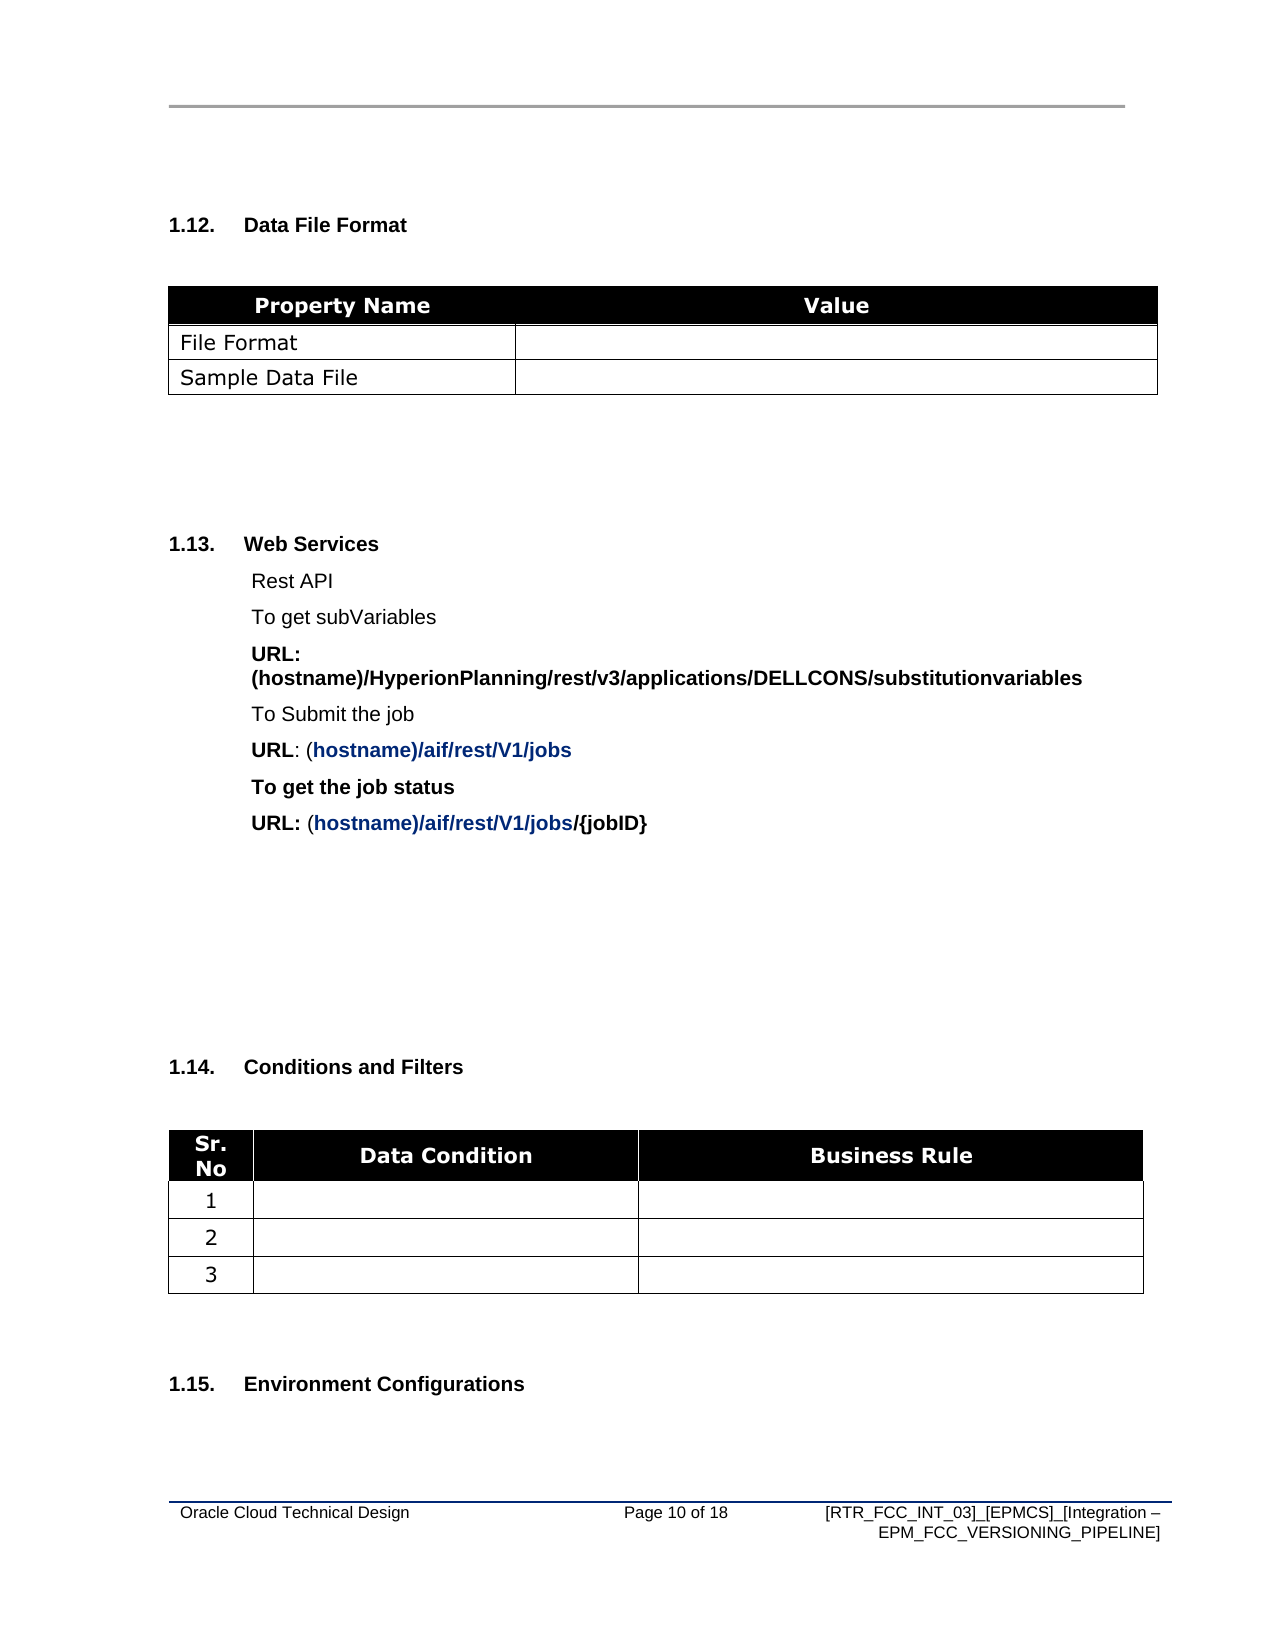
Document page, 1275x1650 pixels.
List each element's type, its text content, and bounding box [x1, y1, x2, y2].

table_cell [639, 1257, 1143, 1293]
table_cell [639, 1219, 1143, 1256]
text To get the job status [251, 775, 1125, 799]
subtitle Environment Configurations [169, 1372, 1125, 1396]
table_cell [516, 360, 1157, 394]
table_header Sr. No [169, 1130, 253, 1181]
table_header Property Name [169, 287, 515, 324]
table_cell Sample Data File [169, 360, 515, 394]
text URL: (hostname)/aif/rest/V1/jobs/{jobID} [251, 811, 1125, 835]
text Rest API [251, 568, 1125, 592]
table_cell [254, 1182, 638, 1218]
table_cell 2 [169, 1219, 253, 1256]
table_cell 1 [169, 1182, 253, 1218]
table_header Business Rule [639, 1130, 1143, 1181]
table_cell File Format [169, 326, 515, 359]
text URL: (hostname)/HyperionPlanning/rest/v3/applications/DELLCONS/substitutionvariables [251, 641, 1125, 689]
subtitle Conditions and Filters [169, 1055, 1125, 1079]
table_cell [254, 1257, 638, 1293]
subtitle Data File Format [169, 213, 1125, 237]
table_header Value [516, 287, 1157, 324]
table_cell [254, 1219, 638, 1256]
text To get subVariables [251, 605, 1125, 629]
table_cell 3 [169, 1257, 253, 1293]
text To Submit the job [251, 702, 1125, 726]
table_header Data Condition [254, 1130, 638, 1181]
table_cell [516, 326, 1157, 359]
text URL: (hostname)/aif/rest/V1/jobs [251, 738, 1125, 762]
subtitle Web Services [169, 532, 1125, 556]
table_cell [639, 1182, 1143, 1218]
